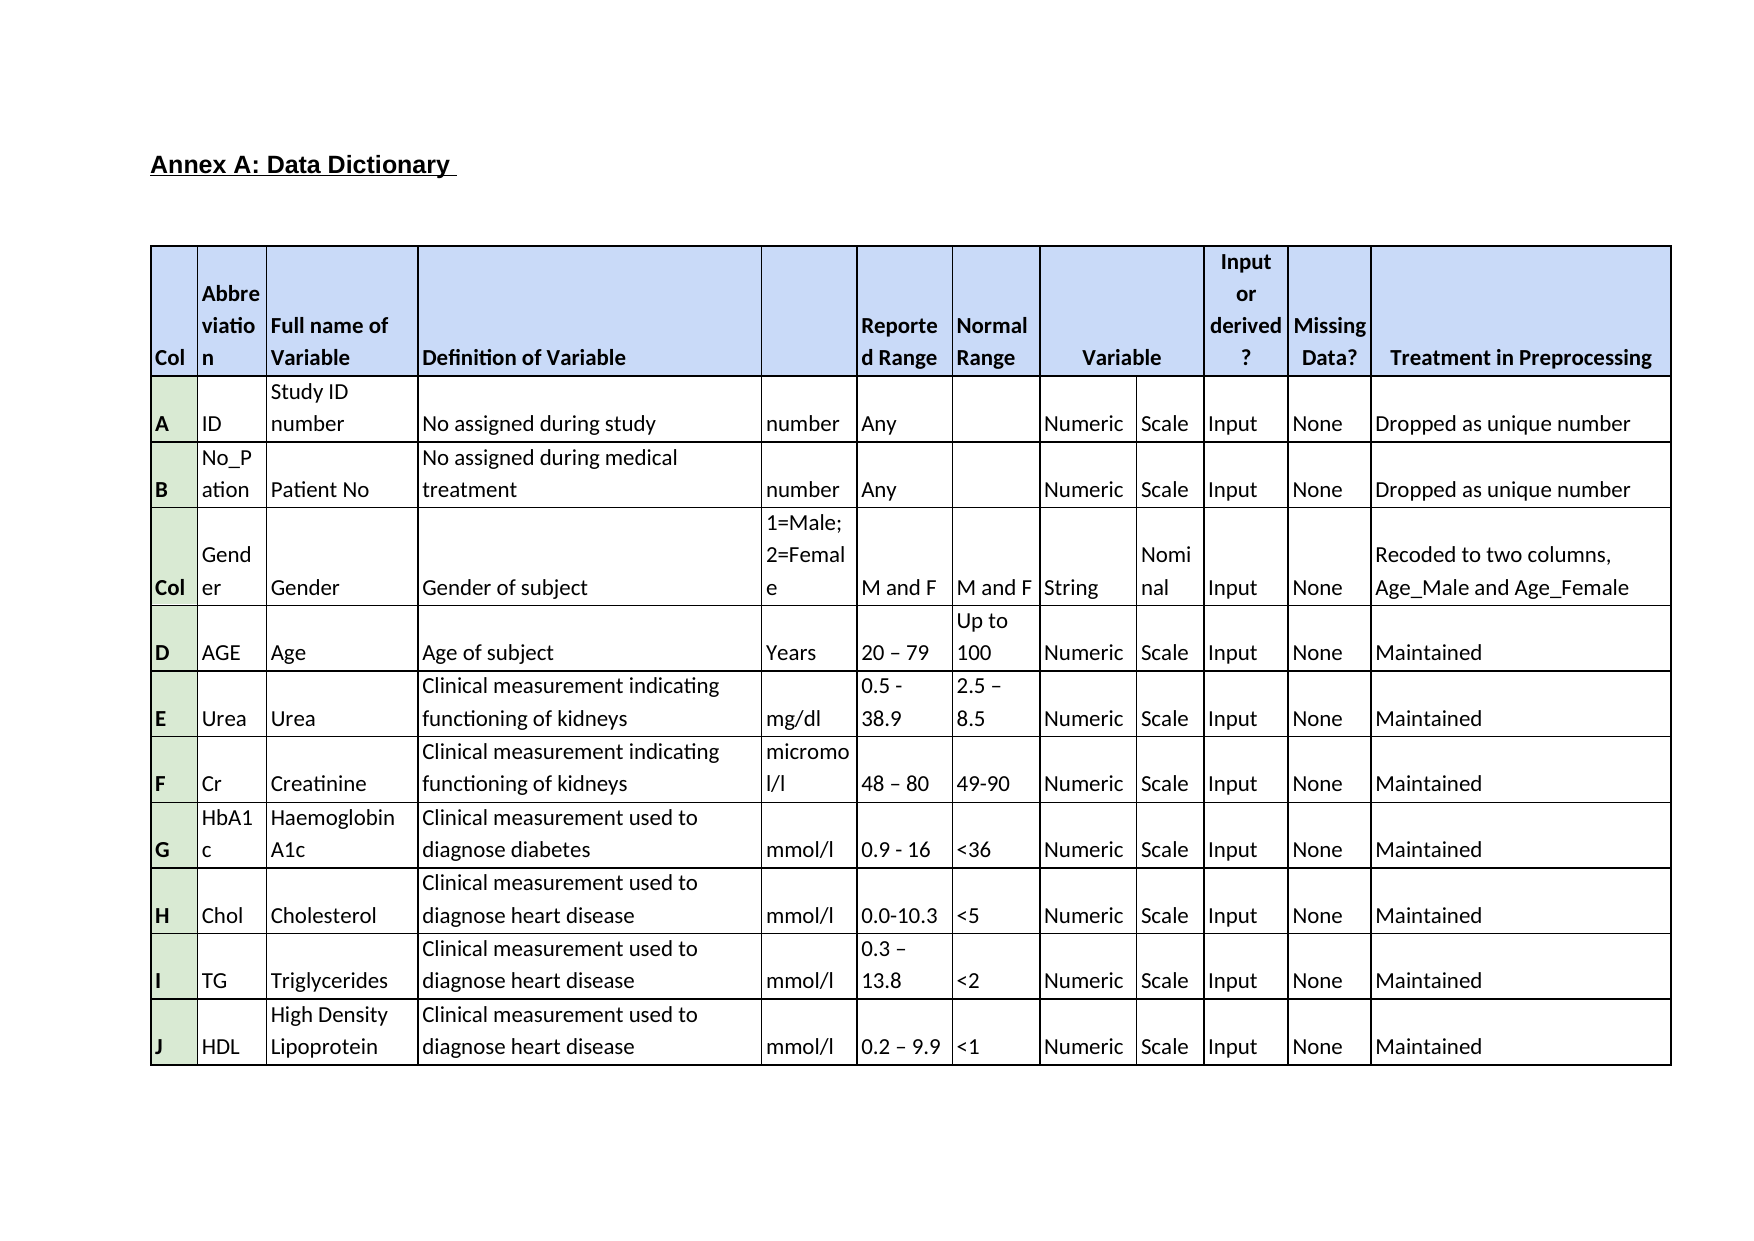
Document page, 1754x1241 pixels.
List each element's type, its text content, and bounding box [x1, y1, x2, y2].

table_cell A [152, 377, 197, 441]
table_cell Numeric [1041, 737, 1136, 801]
table_cell Input [1205, 443, 1287, 507]
table_cell No assigned during medical treatment [419, 443, 761, 507]
table_cell Numeric [1041, 803, 1136, 867]
table_cell HbA1c [198, 803, 266, 867]
table_cell Input [1205, 672, 1287, 736]
table_cell Clinical measurement indicating functioning of kidneys [419, 672, 761, 736]
table_cell 0.5 - 38.9 [858, 672, 952, 736]
table_cell High Density Lipoprotein [267, 1000, 417, 1064]
table_cell Gender [198, 508, 266, 604]
table_cell E [152, 672, 197, 736]
table_cell [953, 377, 1039, 441]
table_cell D [152, 606, 197, 670]
table_header Reported Range [858, 247, 952, 375]
table_cell Scale [1137, 1000, 1203, 1064]
table_cell Maintained [1372, 606, 1670, 670]
table_cell Recoded to two columns, Age_Male and Age_Female [1372, 508, 1670, 604]
table_cell Urea [198, 672, 266, 736]
table_cell Scale [1137, 606, 1203, 670]
table_cell number [762, 443, 856, 507]
table_cell Input [1205, 934, 1287, 998]
table_cell Scale [1137, 934, 1203, 998]
table_cell None [1289, 869, 1370, 933]
table_cell 0.9 - 16 [858, 803, 952, 867]
table_header [762, 247, 856, 375]
table_cell <2 [953, 934, 1039, 998]
table_header Input or derived? [1205, 247, 1287, 375]
table_cell Numeric [1041, 1000, 1136, 1064]
table_cell 48 – 80 [858, 737, 952, 801]
table_cell 1=Male; 2=Female [762, 508, 856, 604]
table_cell 2.5 – 8.5 [953, 672, 1039, 736]
table_cell Input [1205, 508, 1287, 604]
table_header Normal Range [953, 247, 1039, 375]
table_header Col [152, 247, 197, 375]
table_cell Maintained [1372, 1000, 1670, 1064]
table_cell Numeric [1041, 672, 1136, 736]
table_cell <1 [953, 1000, 1039, 1064]
table_cell Any [858, 377, 952, 441]
table_cell Maintained [1372, 672, 1670, 736]
table_cell None [1289, 737, 1370, 801]
table_cell Cholesterol [267, 869, 417, 933]
table_cell Numeric [1041, 377, 1136, 441]
table_cell None [1289, 443, 1370, 507]
table_cell micromol/l [762, 737, 856, 801]
table_cell Any [858, 443, 952, 507]
table_header Variable [1041, 247, 1203, 375]
table_cell No_Pation [198, 443, 266, 507]
table_cell 49-90 [953, 737, 1039, 801]
table_cell B [152, 443, 197, 507]
table_cell String [1041, 508, 1136, 604]
table_cell Maintained [1372, 869, 1670, 933]
table_header Missing Data? [1289, 247, 1370, 375]
table_cell Input [1205, 803, 1287, 867]
table_cell No assigned during study [419, 377, 761, 441]
table_cell 0.2 – 9.9 [858, 1000, 952, 1064]
table_cell J [152, 1000, 197, 1064]
table_cell Chol [198, 869, 266, 933]
table_cell Maintained [1372, 934, 1670, 998]
table_cell TG [198, 934, 266, 998]
table_cell Age [267, 606, 417, 670]
table_cell H [152, 869, 197, 933]
table_cell Scale [1137, 377, 1203, 441]
table_cell Col [152, 508, 197, 604]
table_cell Cr [198, 737, 266, 801]
table_cell mmol/l [762, 869, 856, 933]
table_cell Input [1205, 1000, 1287, 1064]
table_cell Years [762, 606, 856, 670]
table_cell Scale [1137, 803, 1203, 867]
table_cell <5 [953, 869, 1039, 933]
table_cell Scale [1137, 443, 1203, 507]
table_cell Numeric [1041, 934, 1136, 998]
table_cell Maintained [1372, 803, 1670, 867]
table_cell Creatinine [267, 737, 417, 801]
table_cell number [762, 377, 856, 441]
table_cell Dropped as unique number [1372, 443, 1670, 507]
table_cell 0.3 – 13.8 [858, 934, 952, 998]
table_cell Urea [267, 672, 417, 736]
table_cell mmol/l [762, 803, 856, 867]
table_cell None [1289, 803, 1370, 867]
table_cell ID [198, 377, 266, 441]
table_cell None [1289, 508, 1370, 604]
table_cell [953, 443, 1039, 507]
table_cell Scale [1137, 737, 1203, 801]
table_cell Gender of subject [419, 508, 761, 604]
table_header Full name of Variable [267, 247, 417, 375]
table_cell Scale [1137, 869, 1203, 933]
table_cell AGE [198, 606, 266, 670]
table_cell Input [1205, 606, 1287, 670]
table_cell Clinical measurement used to diagnose heart disease [419, 869, 761, 933]
table_cell Numeric [1041, 443, 1136, 507]
table_cell 0.0-10.3 [858, 869, 952, 933]
table_cell Up to 100 [953, 606, 1039, 670]
table_cell Input [1205, 869, 1287, 933]
table_cell Numeric [1041, 606, 1136, 670]
table_cell Maintained [1372, 737, 1670, 801]
table_cell mmol/l [762, 1000, 856, 1064]
table_cell Study ID number [267, 377, 417, 441]
table_cell Haemoglobin A1c [267, 803, 417, 867]
table_cell <36 [953, 803, 1039, 867]
table_header Definition of Variable [419, 247, 761, 375]
table_cell M and F [953, 508, 1039, 604]
table_cell Scale [1137, 672, 1203, 736]
table_cell HDL [198, 1000, 266, 1064]
table_cell Dropped as unique number [1372, 377, 1670, 441]
table_cell Patient No [267, 443, 417, 507]
table_cell Numeric [1041, 869, 1136, 933]
table_cell mmol/l [762, 934, 856, 998]
table_header Abbreviation [198, 247, 266, 375]
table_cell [419, 934, 761, 998]
table_cell Gender [267, 508, 417, 604]
table_cell 20 – 79 [858, 606, 952, 670]
table_cell None [1289, 377, 1370, 441]
table_cell Clinical measurement used to diagnose diabetes [419, 803, 761, 867]
table_cell None [1289, 934, 1370, 998]
table_cell I [152, 934, 197, 998]
table_cell Nominal [1137, 508, 1203, 604]
table_cell G [152, 803, 197, 867]
table_cell None [1289, 1000, 1370, 1064]
table_cell None [1289, 606, 1370, 670]
text Annex A: Data Dictionary [150, 150, 1604, 179]
table_cell Input [1205, 377, 1287, 441]
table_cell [419, 1000, 761, 1064]
table_cell Clinical measurement indicating functioning of kidneys [419, 737, 761, 801]
table_header Treatment in Preprocessing [1372, 247, 1670, 375]
table_cell Age of subject [419, 606, 761, 670]
table_cell mg/dl [762, 672, 856, 736]
table_cell M and F [858, 508, 952, 604]
table_cell F [152, 737, 197, 801]
table_cell Triglycerides [267, 934, 417, 998]
table_cell Input [1205, 737, 1287, 801]
table_cell None [1289, 672, 1370, 736]
